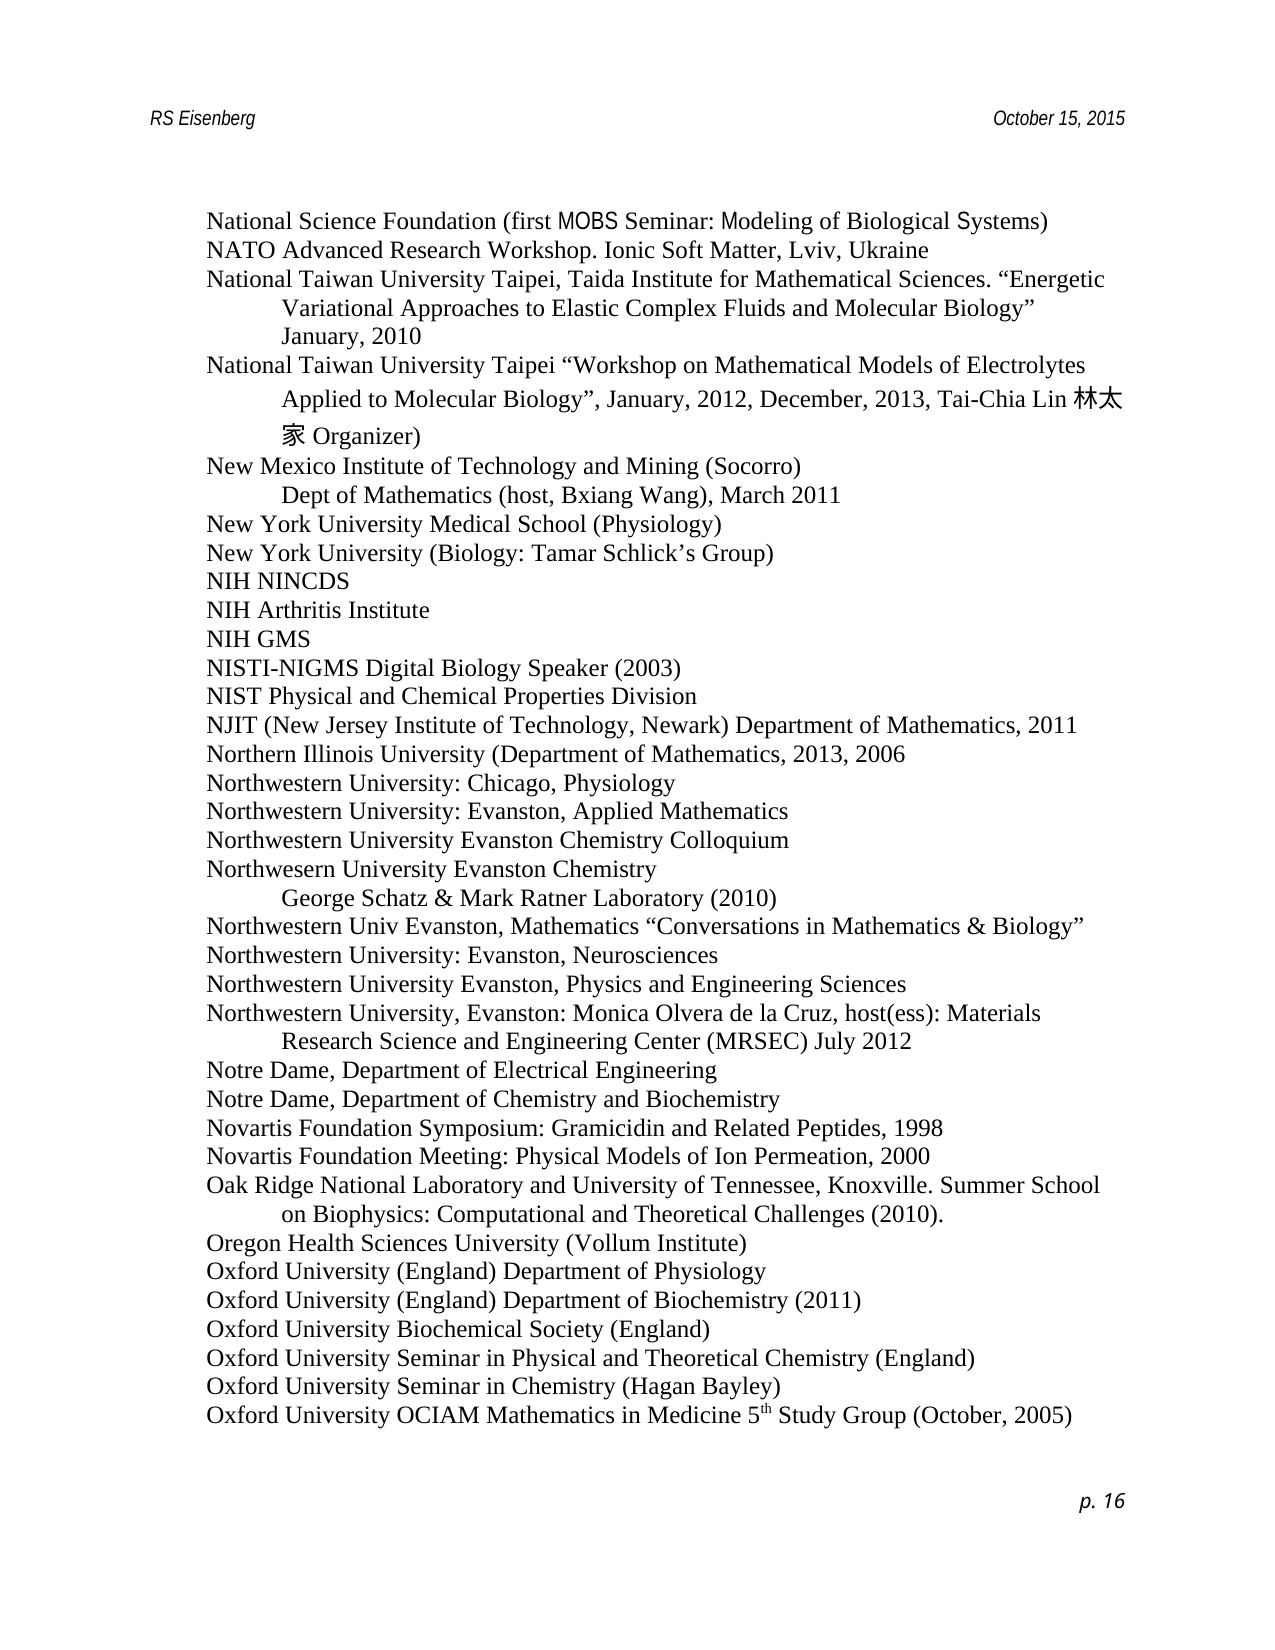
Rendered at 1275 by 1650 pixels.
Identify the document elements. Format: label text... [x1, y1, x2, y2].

text Oxford University Biochemical Society (England) [206, 1314, 1125, 1343]
text Oxford University Seminar in Chemistry (Hagan Bayley) [206, 1371, 1125, 1400]
text Northern Illinois University (Department of Mathematics, 2013, 2006 [206, 739, 1125, 768]
text Northwestern University, Evanston: Monica Olvera de la Cruz, host(ess): Materials Research Science and Engineering Center (MRSEC) July 2012 [206, 998, 1125, 1055]
text National Science Foundation (first MOBS Seminar: Modeling of Biological Systems) [206, 206, 1125, 235]
text Northwestern University: Chicago, Physiology [206, 768, 1125, 796]
text NIH Arthritis Institute [206, 595, 1125, 624]
text Oxford University (England) Department of Physiology [206, 1256, 1125, 1285]
text Northwestern University: Evanston, Neurosciences [206, 940, 1125, 969]
text Northwestern Univ Evanston, Mathematics “Conversations in Mathematics & Biology” [206, 911, 1125, 940]
text New York University (Biology: Tamar Schlick’s Group) [206, 538, 1125, 566]
text National Taiwan University Taipei, Taida Institute for Mathematical Sciences. “Energetic Variational Approaches to Elastic Complex Fluids and Molecular Biology” January, 2010 [206, 264, 1125, 350]
text Northwesern University Evanston Chemistry George Schatz & Mark Ratner Laboratory (2010) [206, 854, 1125, 911]
text NATO Advanced Research Workshop. Ionic Soft Matter, Lviv, Ukraine [206, 235, 1125, 264]
text Oxford University Seminar in Physical and Theoretical Chemistry (England) [206, 1343, 1125, 1371]
text NISTI-NIGMS Digital Biology Speaker (2003) [206, 653, 1125, 681]
text Oxford University OCIAM Mathematics in Medicine 5th Study Group (October, 2005) [206, 1400, 1125, 1429]
text NIH GMS [206, 624, 1125, 653]
text Novartis Foundation Symposium: Gramicidin and Related Peptides, 1998 [206, 1113, 1125, 1141]
text Notre Dame, Department of Chemistry and Biochemistry [206, 1084, 1125, 1113]
text Oxford University (England) Department of Biochemistry (2011) [206, 1285, 1125, 1314]
text Northwestern University Evanston, Physics and Engineering Sciences [206, 969, 1125, 998]
text Northwestern University Evanston Chemistry Colloquium [206, 825, 1125, 854]
text New York University Medical School (Physiology) [206, 509, 1125, 538]
text Notre Dame, Department of Electrical Engineering [206, 1055, 1125, 1084]
text Oregon Health Sciences University (Vollum Institute) [206, 1228, 1125, 1256]
text Northwestern University: Evanston, Applied Mathematics [206, 796, 1125, 825]
text NJIT (New Jersey Institute of Technology, Newark) Department of Mathematics, 2011 [206, 710, 1125, 739]
text Oak Ridge National Laboratory and University of Tennessee, Knoxville. Summer School on Biophysics: Computational and Theoretical Challenges (2010). [206, 1170, 1125, 1228]
text NIH NINCDS [206, 566, 1125, 595]
text Novartis Foundation Meeting: Physical Models of Ion Permeation, 2000 [206, 1141, 1125, 1170]
text New Mexico Institute of Technology and Mining (Socorro) Dept of Mathematics (host, Bxiang Wang), March 2011 [206, 451, 1125, 509]
text NIST Physical and Chemical Properties Division [206, 681, 1125, 710]
text National Taiwan University Taipei “Workshop on Mathematical Models of Electrolytes Applied to Molecular Biology”, January, 2012, December, 2013, Tai-Chia Lin 林太家 Organizer) [206, 350, 1125, 451]
